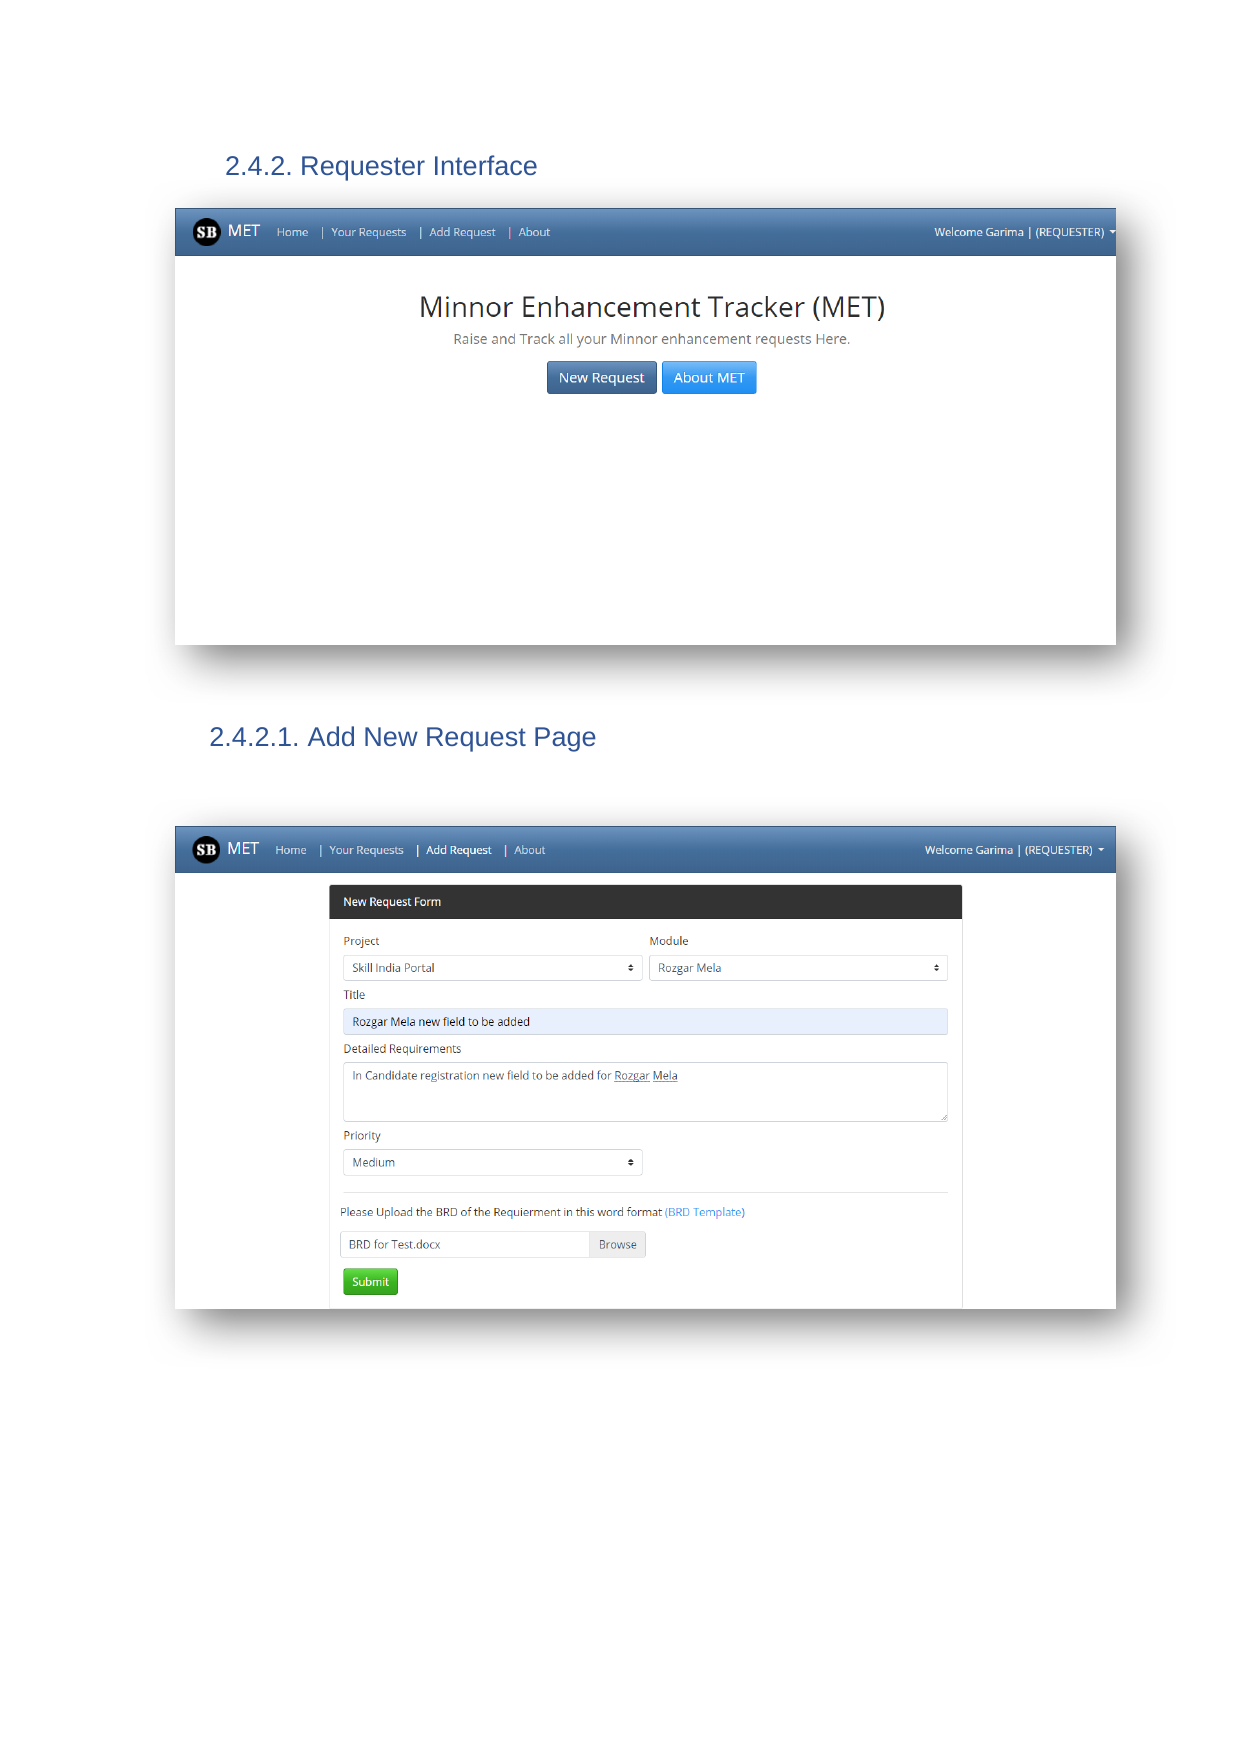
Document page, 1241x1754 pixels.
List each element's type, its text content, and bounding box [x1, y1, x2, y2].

picture [175, 826, 1116, 1309]
subtitle Requester Interface [225, 150, 1090, 181]
subtitle Add New Request Page [209, 721, 1090, 753]
picture [175, 208, 1116, 645]
